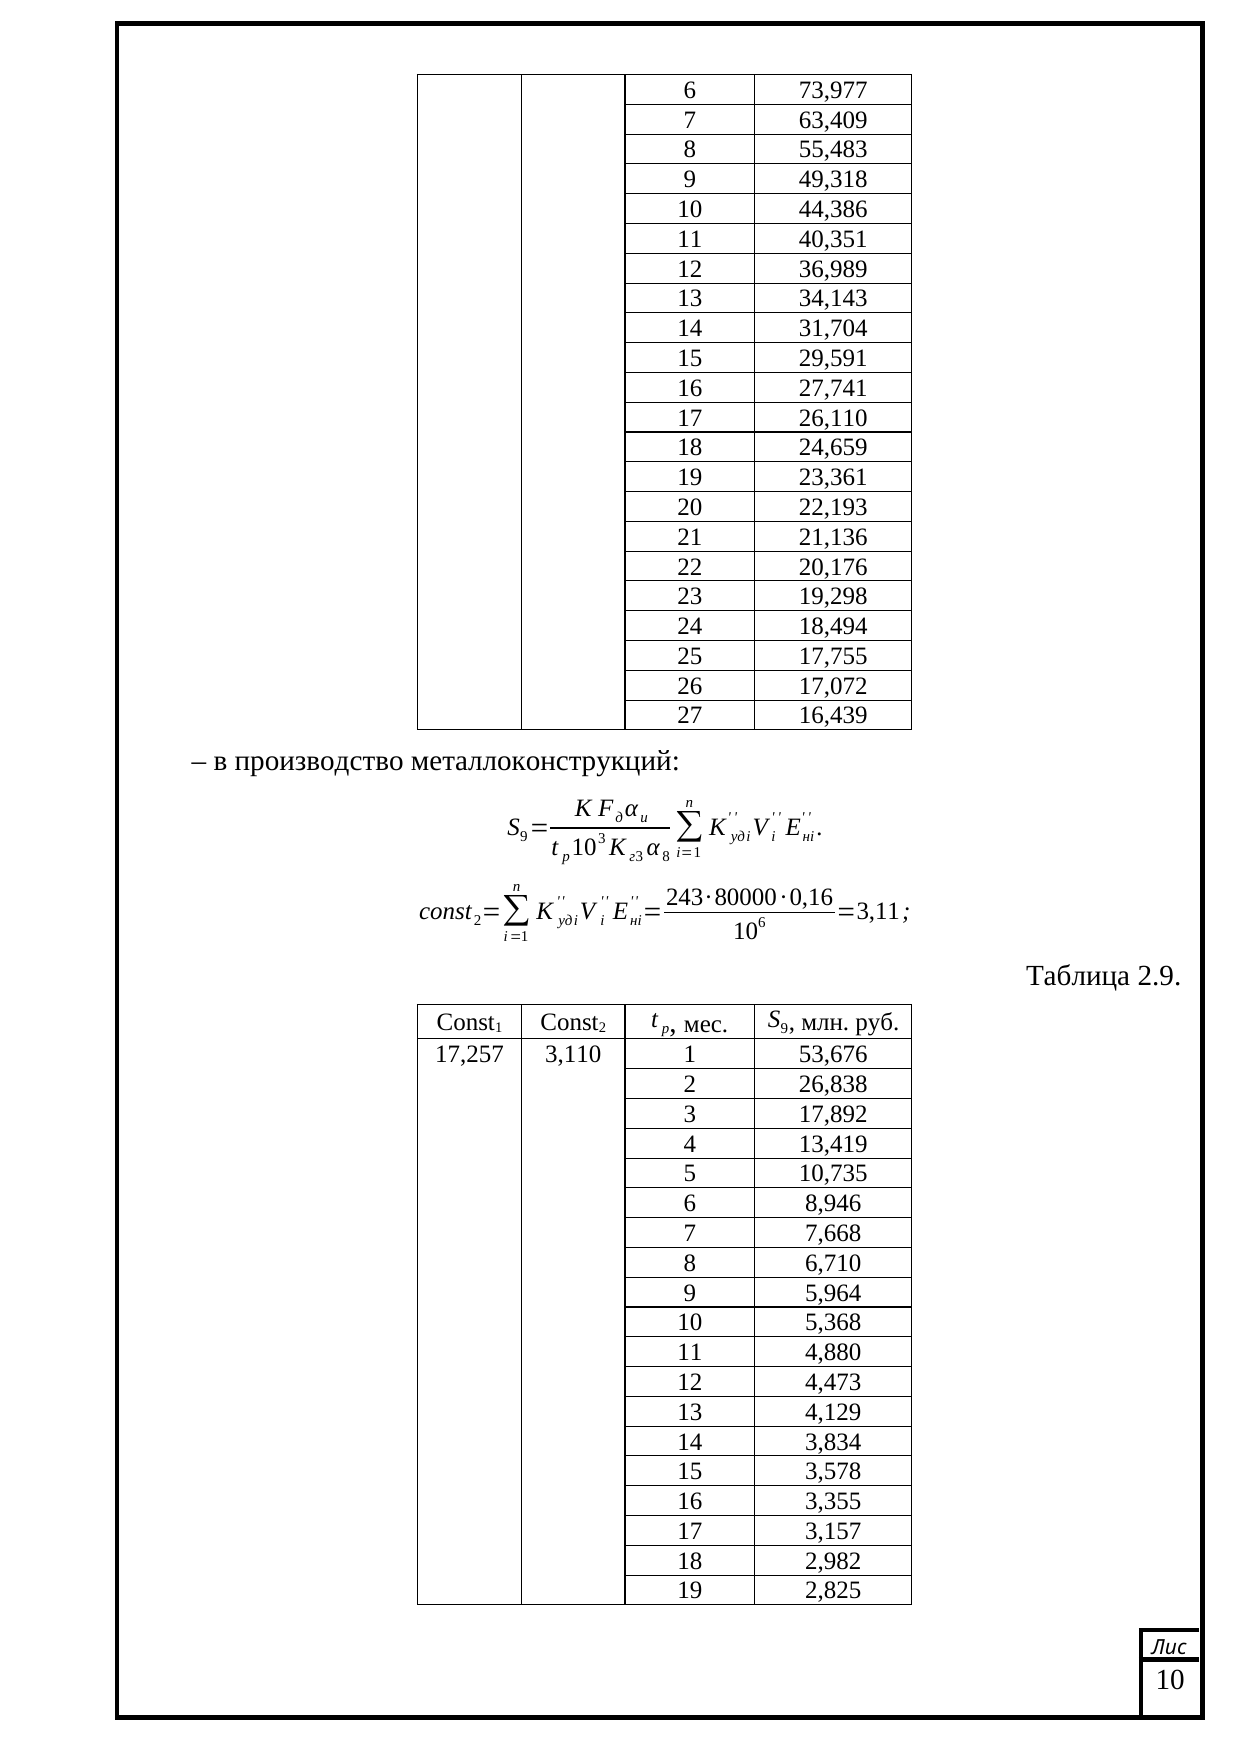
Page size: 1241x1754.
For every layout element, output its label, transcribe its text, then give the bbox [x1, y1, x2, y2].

table_cell 13 [626, 284, 754, 312]
table_cell 15 [626, 1456, 754, 1485]
table_cell 7,668 [755, 1218, 911, 1247]
table_cell 9 [626, 164, 754, 193]
table_cell 16,439 [755, 701, 911, 729]
table_cell 26,110 [755, 403, 911, 431]
text Таблица 2.9. [148, 958, 1181, 991]
table_cell 16 [626, 373, 754, 402]
table_cell 24 [626, 611, 754, 640]
table_cell 12 [626, 1367, 754, 1396]
table_cell 34,143 [755, 284, 911, 312]
table_cell 21,136 [755, 522, 911, 551]
table_cell 2,982 [755, 1546, 911, 1574]
table_cell 9 [626, 1278, 754, 1306]
table_cell 6 [626, 75, 754, 104]
table_cell 4,129 [755, 1397, 911, 1426]
table_cell 8 [626, 1248, 754, 1277]
table_cell 13 [626, 1397, 754, 1426]
table_cell 26,838 [755, 1069, 911, 1098]
table_cell 16 [626, 1486, 754, 1515]
table_cell 19 [626, 1576, 754, 1604]
table_cell 8,946 [755, 1188, 911, 1217]
table_cell 18 [626, 433, 754, 461]
table_cell 3,578 [755, 1456, 911, 1485]
table_cell 63,409 [755, 105, 911, 133]
table_cell 23 [626, 581, 754, 610]
text – в производство металлоконструкций: [148, 743, 1181, 776]
table_cell 10,735 [755, 1159, 911, 1187]
table_cell 44,386 [755, 194, 911, 223]
table_cell 6 [626, 1188, 754, 1217]
table_cell 17,257 [418, 1039, 521, 1604]
table_cell 21 [626, 522, 754, 551]
table_cell 11 [626, 1337, 754, 1366]
table_cell 5,368 [755, 1308, 911, 1336]
table_cell 26 [626, 671, 754, 699]
table_cell 2,825 [755, 1576, 911, 1604]
table_cell 17 [626, 1516, 754, 1545]
table_cell 17,755 [755, 641, 911, 670]
table_cell 17 [626, 403, 754, 431]
table_cell 31,704 [755, 313, 911, 342]
table_cell 36,989 [755, 254, 911, 282]
table_cell 7 [626, 105, 754, 133]
table_cell 22 [626, 552, 754, 580]
table_cell 7 [626, 1218, 754, 1247]
table_cell 23,361 [755, 462, 911, 491]
table_cell 40,351 [755, 224, 911, 253]
table_cell 3,110 [522, 1039, 624, 1604]
table_cell 55,483 [755, 135, 911, 163]
table_cell 3 [626, 1099, 754, 1128]
table_cell 17,892 [755, 1099, 911, 1128]
table_cell 10 [626, 194, 754, 223]
table_cell 22,193 [755, 492, 911, 521]
table_cell 27 [626, 701, 754, 729]
table_header , млн. руб. [755, 1005, 911, 1038]
table_cell 18 [626, 1546, 754, 1574]
table_cell 19 [626, 462, 754, 491]
table_header Const2 [522, 1005, 624, 1038]
table_cell 2 [626, 1069, 754, 1098]
table_cell 6,710 [755, 1248, 911, 1277]
table_cell 73,977 [755, 75, 911, 104]
table_cell 11 [626, 224, 754, 253]
table_cell 14 [626, 1427, 754, 1455]
table_cell 27,741 [755, 373, 911, 402]
table_cell 18,494 [755, 611, 911, 640]
table_cell 13,419 [755, 1129, 911, 1157]
table_cell 10 [626, 1308, 754, 1336]
table_cell 17,072 [755, 671, 911, 699]
table_cell 5,964 [755, 1278, 911, 1306]
table_cell 15 [626, 343, 754, 372]
table_cell 5 [626, 1159, 754, 1187]
table_cell 25 [626, 641, 754, 670]
table_cell 4 [626, 1129, 754, 1157]
table_cell 4,880 [755, 1337, 911, 1366]
table_cell 3,157 [755, 1516, 911, 1545]
table_cell 1 [626, 1039, 754, 1068]
table_cell 49,318 [755, 164, 911, 193]
table_header Const1 [418, 1005, 521, 1038]
table_cell 24,659 [755, 433, 911, 461]
table_cell 3,834 [755, 1427, 911, 1455]
table_cell 12 [626, 254, 754, 282]
table_header , мес. [626, 1005, 754, 1038]
table_cell 53,676 [755, 1039, 911, 1068]
table_cell 8 [626, 135, 754, 163]
table_cell 4,473 [755, 1367, 911, 1396]
table_cell 3,355 [755, 1486, 911, 1515]
table_cell 20,176 [755, 552, 911, 580]
table_cell 20 [626, 492, 754, 521]
table_cell 19,298 [755, 581, 911, 610]
table_cell 14 [626, 313, 754, 342]
table_cell 29,591 [755, 343, 911, 372]
